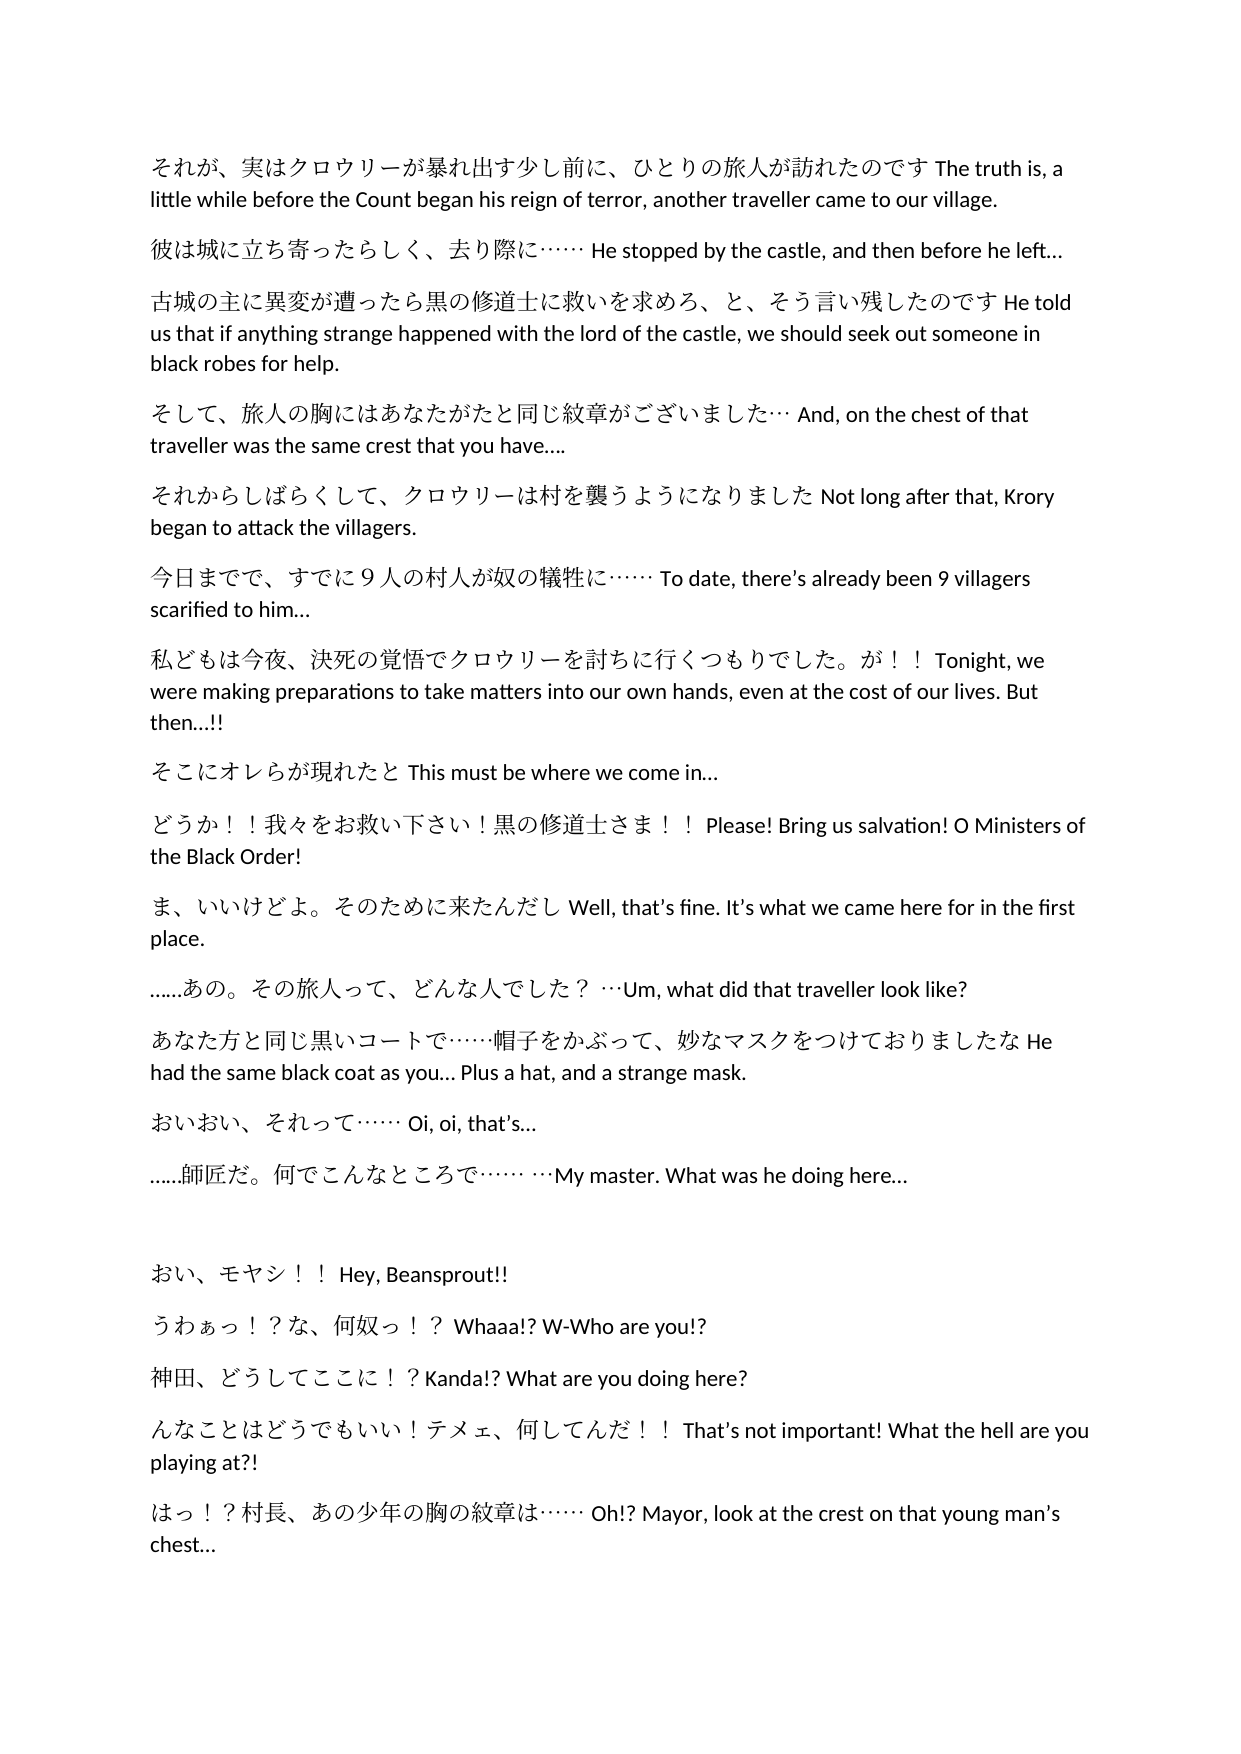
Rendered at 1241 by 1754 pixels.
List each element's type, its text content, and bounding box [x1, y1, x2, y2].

text そこにオレらが現れたと This must be where we come in… [150, 754, 1090, 787]
text んなことはどうでもいい！テメェ、何してんだ！！ That’s not important! What the hell are you playing at?! [150, 1413, 1090, 1476]
text それが、実はクロウリーが暴れ出す少し前に、ひとりの旅人が訪れたのです The truth is, a little while before the Count began his reign of terror, another traveller came to our village. [150, 150, 1090, 213]
text はっ！？村長、あの少年の胸の紋章は…… Oh!? Mayor, look at the crest on that young man’s chest… [150, 1494, 1090, 1558]
text あなた方と同じ黒いコートで……帽子をかぶって、妙なマスクをつけておりましたな He had the same black coat as you… Plus a hat, and a strange mask. [150, 1023, 1090, 1086]
text ま、いいけどよ。そのために来たんだし Well, that’s fine. It’s what we came here for in the first place. [150, 889, 1090, 952]
text 今日までで、すでに９人の村人が奴の犠牲に…… To date, there’s already been 9 villagers scarified to him… [150, 560, 1090, 623]
text 彼は城に立ち寄ったらしく、去り際に…… He stopped by the castle, and then before he left… [150, 232, 1090, 265]
text どうか！！我々をお救い下さい！黒の修道士さま！！ Please! Bring us salvation! O Ministers of the Black Order! [150, 807, 1090, 870]
text ……師匠だ。何でこんなところで…… …My master. What was he doing here… [150, 1157, 1090, 1190]
text うわぁっ！？な、何奴っ！？ Whaaa!? W-Who are you!? [150, 1308, 1090, 1341]
text おい、モヤシ！！ Hey, Beansprout!! [150, 1256, 1090, 1289]
text ……あの。その旅人って、どんな人でした？ …Um, what did that traveller look like? [150, 971, 1090, 1003]
text 古城の主に異変が遭ったら黒の修道士に救いを求めろ、と、そう言い残したのです He told us that if anything strange happened with the lord of the castle, we should seek out someone in black robes for help. [150, 284, 1090, 377]
text そして、旅人の胸にはあなたがたと同じ紋章がございました… And, on the chest of that traveller was the same crest that you have…. [150, 396, 1090, 459]
text おいおい、それって…… Oi, oi, that’s… [150, 1105, 1090, 1138]
text それからしばらくして、クロウリーは村を襲うようになりました Not long after that, Krory began to attack the villagers. [150, 478, 1090, 541]
text 私どもは今夜、決死の覚悟でクロウリーを討ちに行くつもりでした。が！！ Tonight, we were making preparations to take matters into our own hands, even at the cost of our lives. But then…!! [150, 642, 1090, 736]
text 神田、どうしてここに！？Kanda!? What are you doing here? [150, 1360, 1090, 1393]
